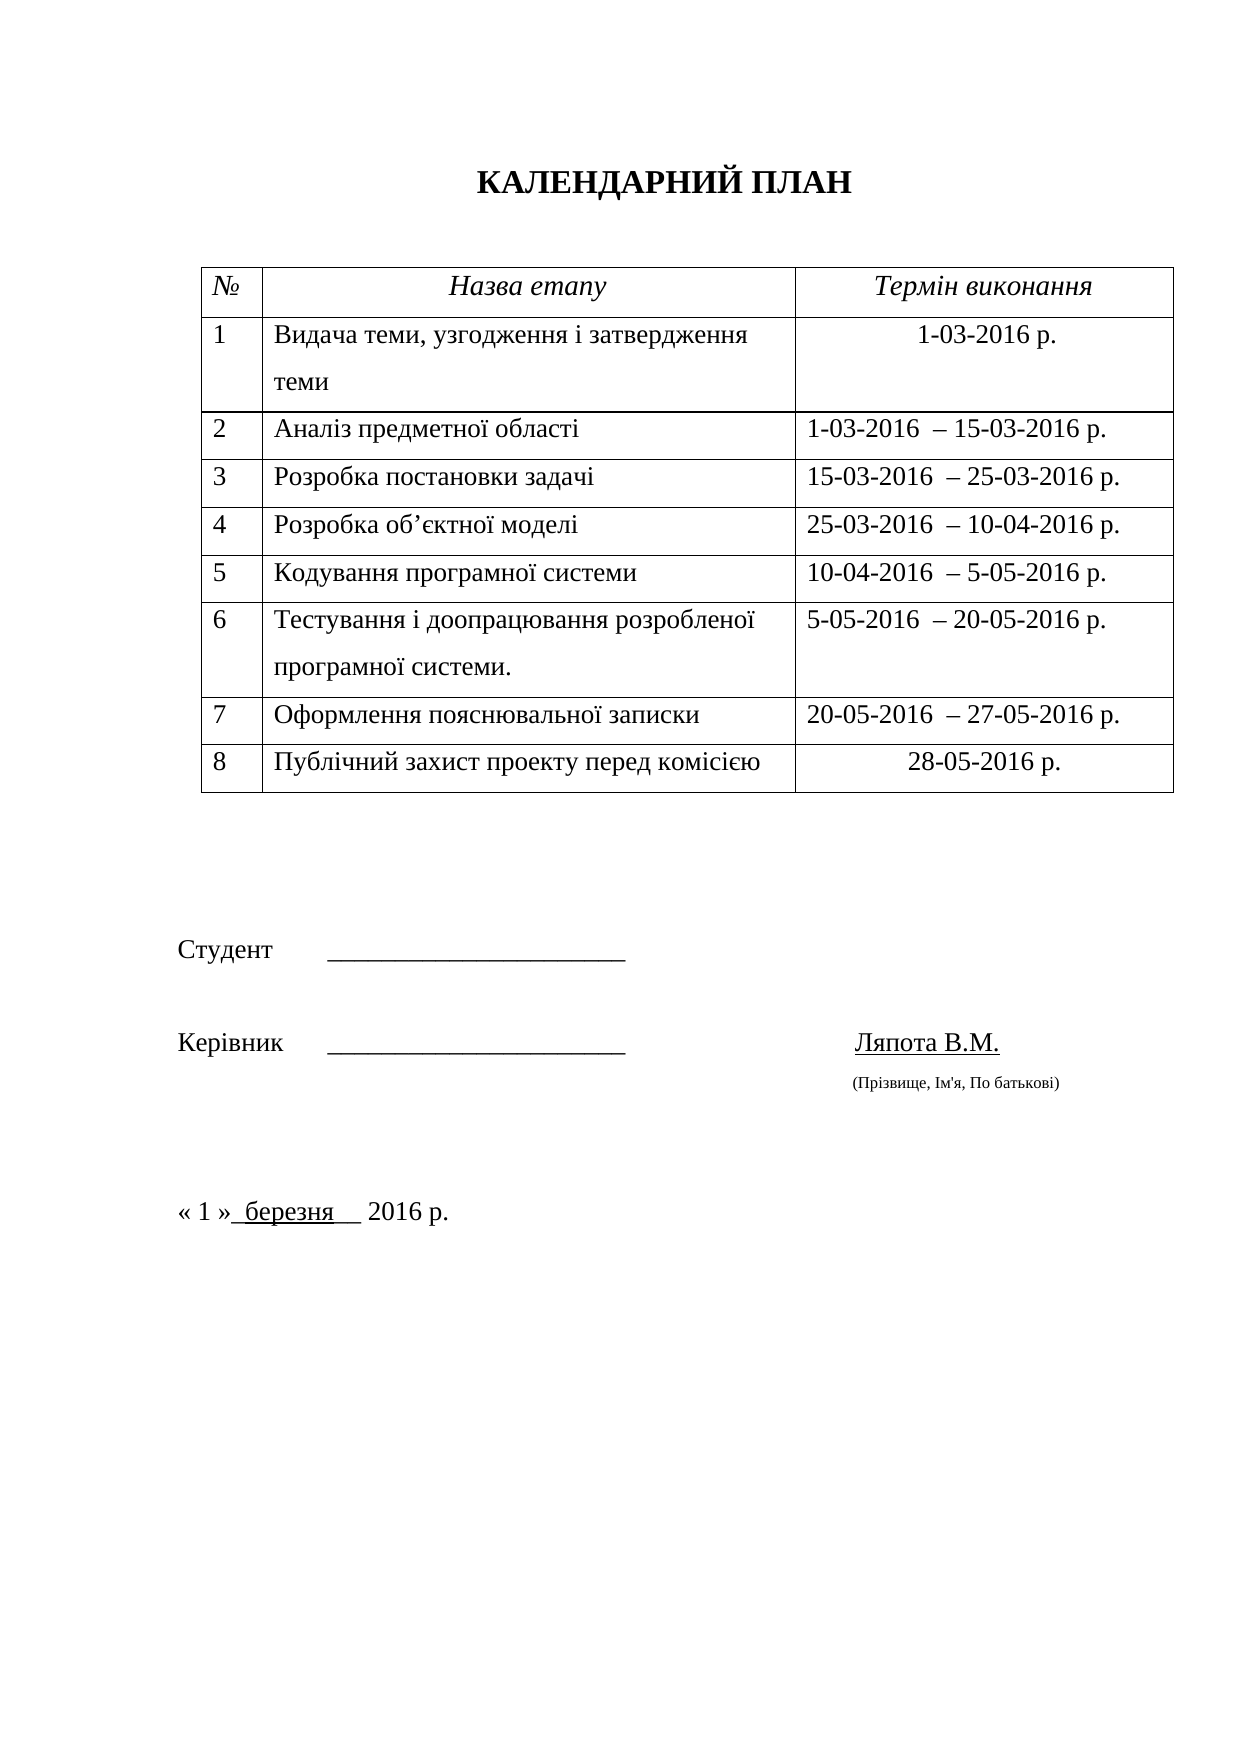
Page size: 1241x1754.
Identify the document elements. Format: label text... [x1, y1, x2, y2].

text Студент ______________________ [177, 933, 1152, 964]
table_cell 28-05-2016 р. [796, 745, 1173, 792]
table_cell Публічний захист проекту перед комісією [263, 745, 795, 792]
table_cell 1 [202, 318, 262, 411]
table_cell Оформлення пояснювальної записки [263, 698, 795, 744]
text « 1 »_березня__ 2016 р. [177, 1195, 1152, 1226]
table_cell 10-04-2016 – 5-05-2016 р. [796, 556, 1173, 602]
table_cell Кодування програмної системи [263, 556, 795, 602]
table_header Назва етапу [263, 268, 795, 317]
table_cell 25-03-2016 – 10-04-2016 р. [796, 508, 1173, 554]
table_cell 4 [202, 508, 262, 554]
table_cell 20-05-2016 – 27-05-2016 р. [796, 698, 1173, 744]
table_cell Аналіз предметної області [263, 413, 795, 459]
table_cell 2 [202, 413, 262, 459]
text Керівник ______________________ Ляпота В.М. [177, 1026, 1152, 1058]
text (Прізвище, Ім'я, По батькові) [777, 1073, 1152, 1092]
table_cell 3 [202, 460, 262, 507]
text КАЛЕНДАРНИЙ ПЛАН [177, 163, 1152, 201]
table_cell Видача теми, узгодження і затвердження теми [263, 318, 795, 411]
table_cell 5-05-2016 – 20-05-2016 р. [796, 603, 1173, 697]
table_cell Тестування і доопрацювання розробленої програмної системи. [263, 603, 795, 697]
table_cell 5 [202, 556, 262, 602]
table_cell 7 [202, 698, 262, 744]
table_cell 6 [202, 603, 262, 697]
table_cell 15-03-2016 – 25-03-2016 р. [796, 460, 1173, 507]
table_header Термін виконання [796, 268, 1173, 317]
table_header № [202, 268, 262, 317]
table_cell 8 [202, 745, 262, 792]
table_cell 1-03-2016 – 15-03-2016 р. [796, 413, 1173, 459]
table_cell Розробка об’єктної моделі [263, 508, 795, 554]
table_cell Розробка постановки задачі [263, 460, 795, 507]
table_cell 1-03-2016 р. [796, 318, 1173, 411]
